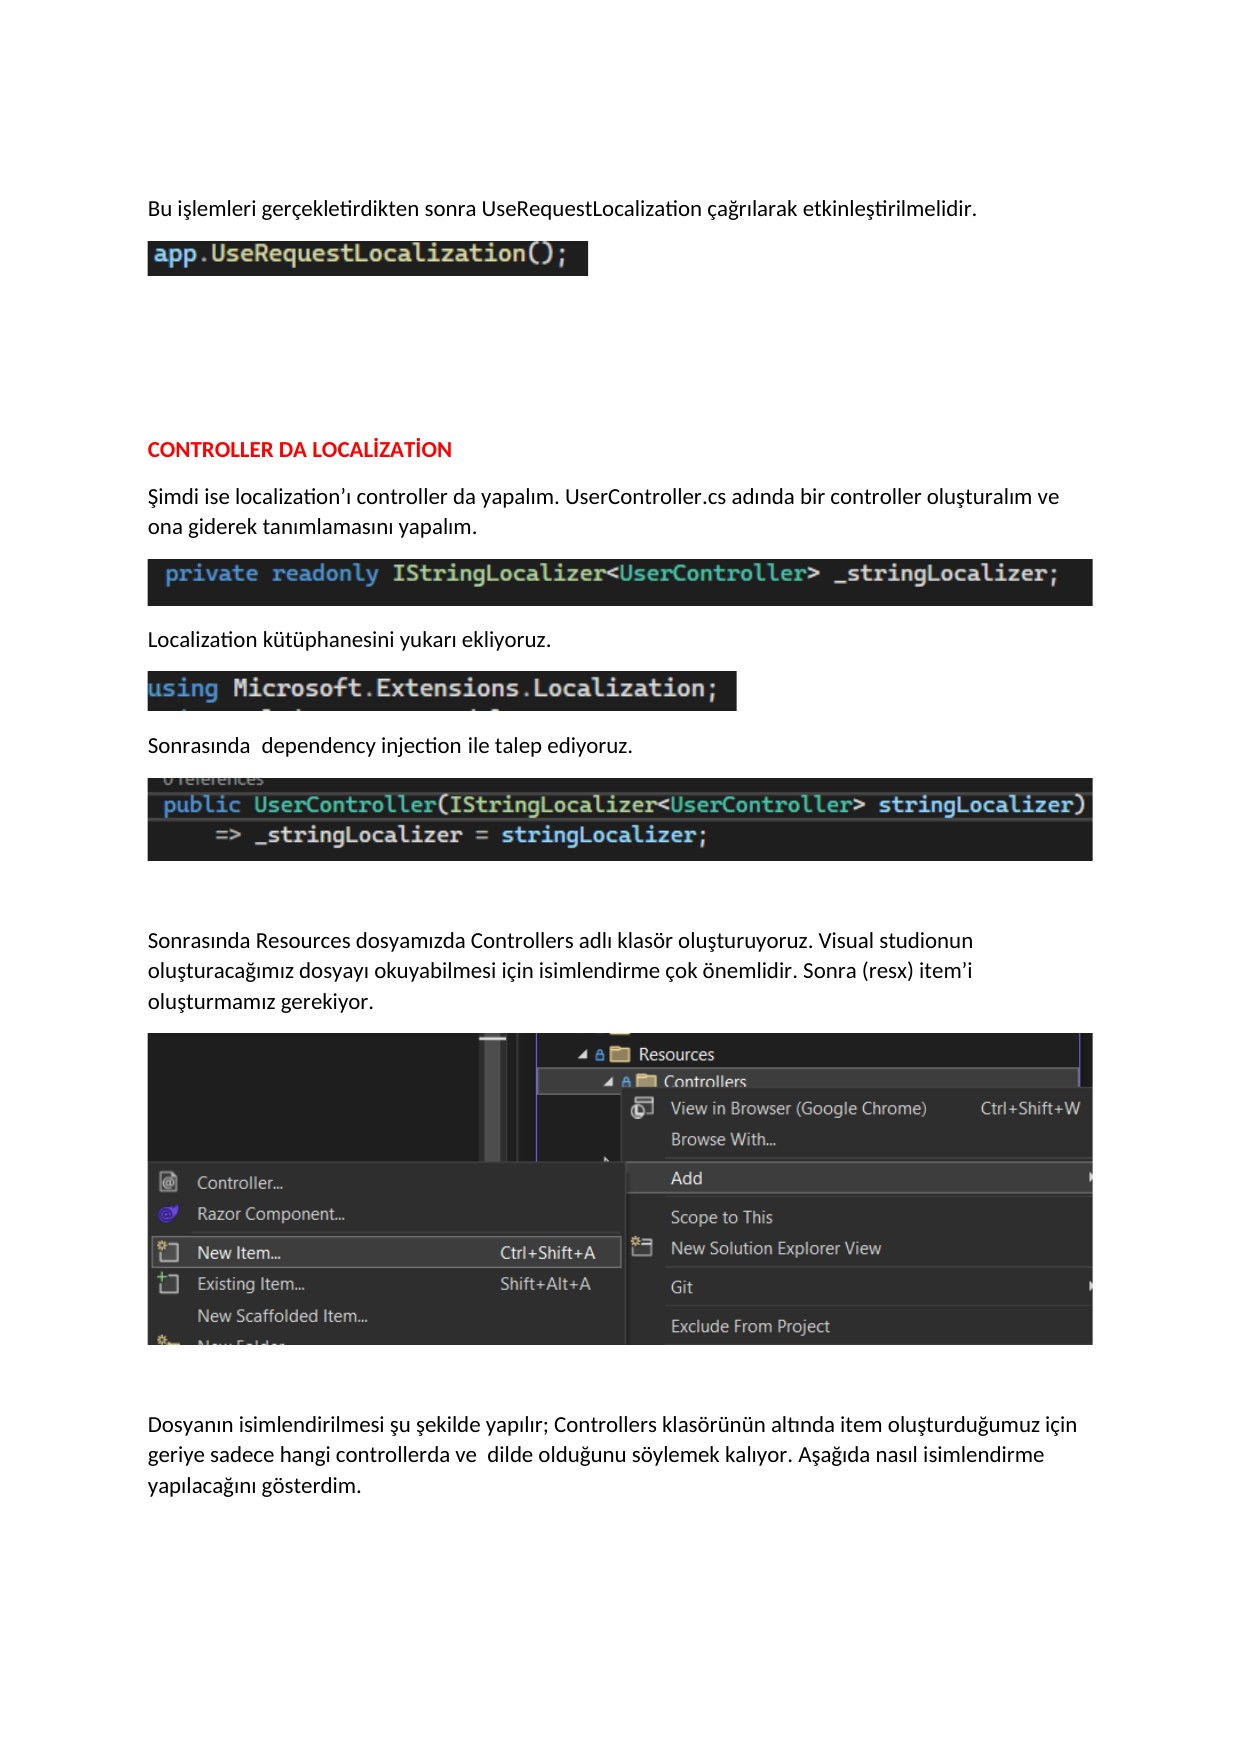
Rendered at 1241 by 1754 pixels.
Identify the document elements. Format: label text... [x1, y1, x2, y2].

text Sonrasında Resources dosyamızda Controllers adlı klasör oluşturuyoruz. Visual studionun oluşturacağımız dosyayı okuyabilmesi için isimlendirme çok önemlidir. Sonra (resx) item’i oluşturmamız gerekiyor. [148, 926, 1093, 1015]
picture [147, 559, 1093, 606]
text Sonrasında dependency injection ile talep ediyoruz. [148, 729, 1093, 759]
picture [147, 241, 589, 276]
text Bu işlemleri gerçekletirdikten sonra UseRequestLocalization çağrılarak etkinleştirilmelidir. [148, 194, 1093, 222]
text CONTROLLER DA LOCALİZATİON [148, 435, 1093, 463]
text Dosyanın isimlendirilmesi şu şekilde yapılır; Controllers klasörünün altında item oluşturduğumuz için geriye sadece hangi controllerda ve dilde olduğunu söylemek kalıyor. Aşağıda nasıl isimlendirme yapılacağını gösterdim. [148, 1410, 1093, 1499]
text Localization kütüphanesini yukarı ekliyoruz. [148, 625, 1093, 653]
text Şimdi ise localization’ı controller da yapalım. UserController.cs adında bir controller oluşturalım ve ona giderek tanımlamasını yapalım. [148, 482, 1093, 540]
picture [147, 778, 1093, 861]
picture [147, 1033, 1093, 1345]
picture [147, 671, 737, 711]
